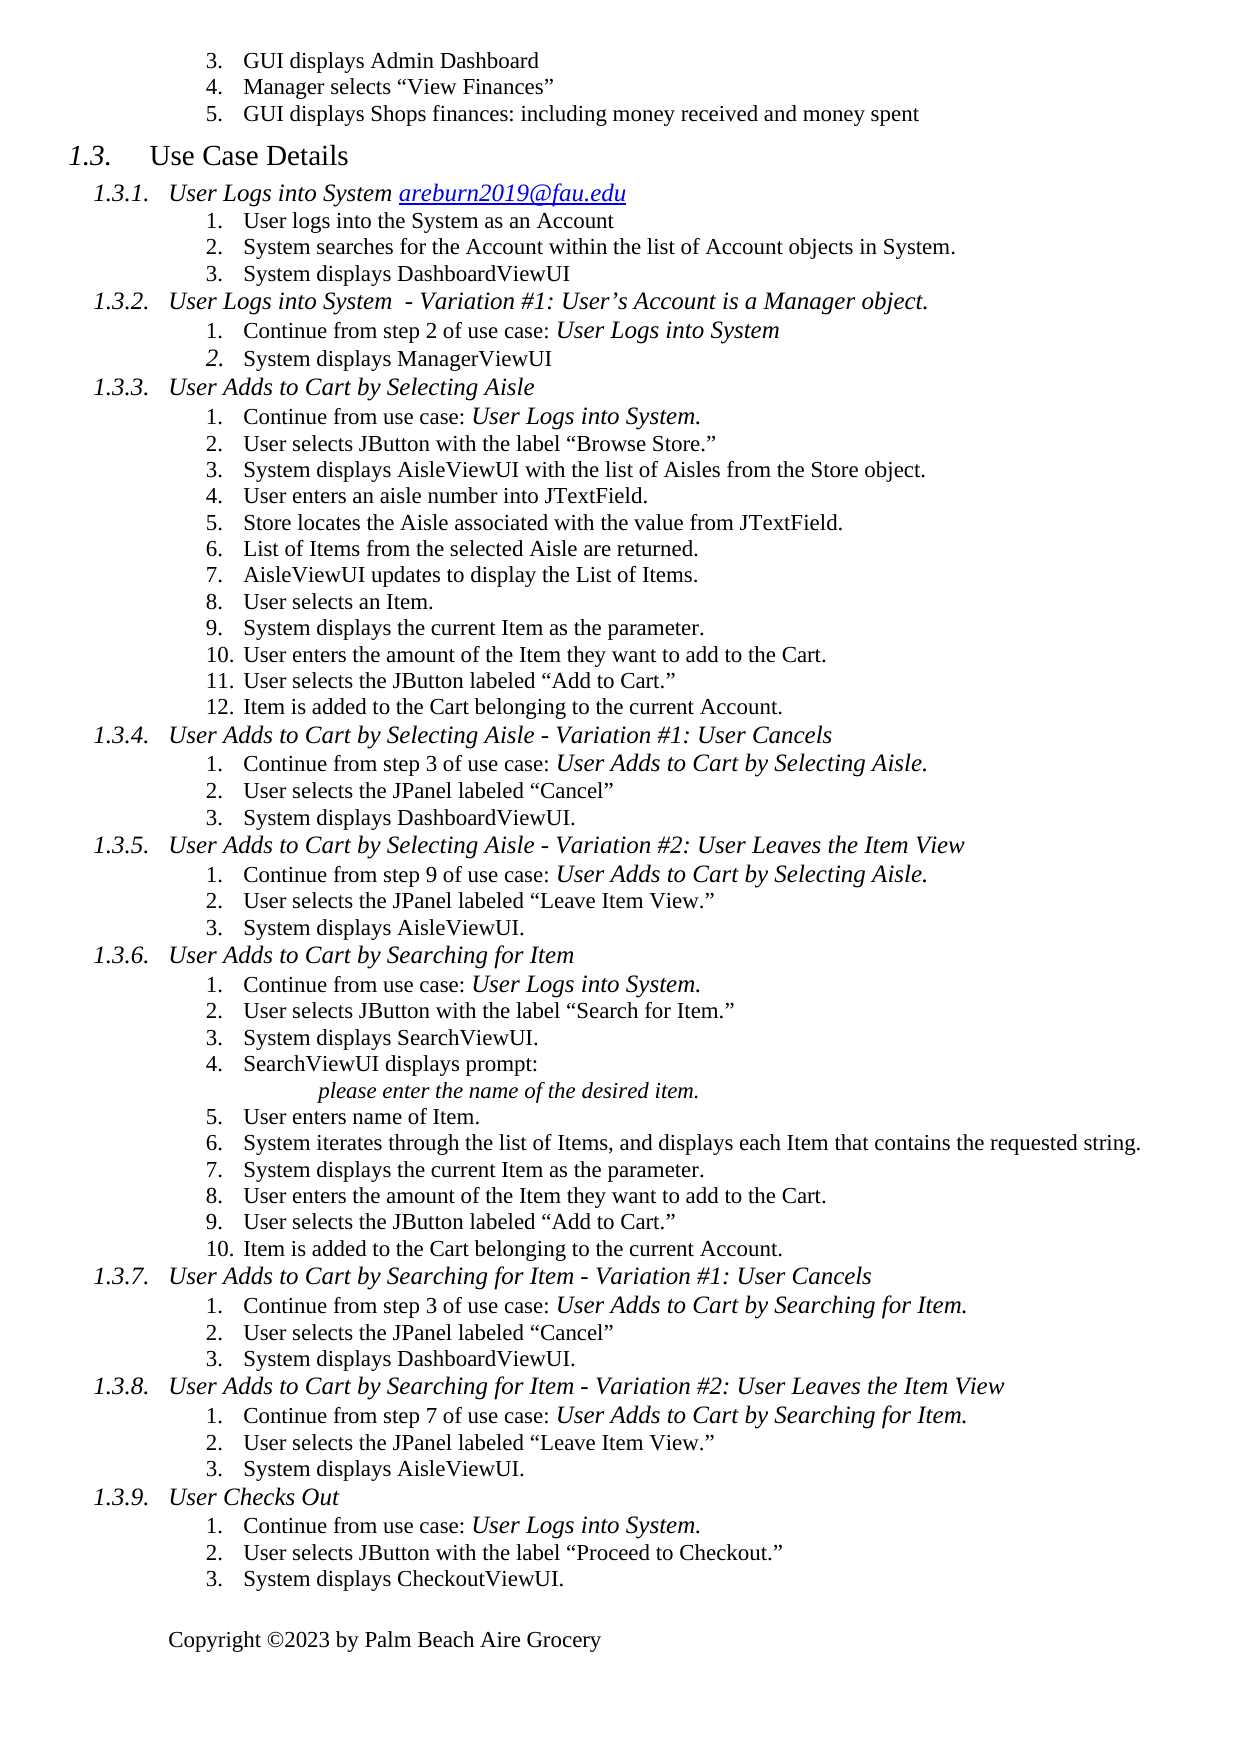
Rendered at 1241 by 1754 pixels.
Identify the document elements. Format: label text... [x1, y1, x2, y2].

list System displays the current Item as the parameter. [206, 614, 1147, 641]
list Continue from step 2 of use case: User Logs into System [206, 315, 1147, 343]
text please enter the name of the desired item. [243, 1077, 1147, 1103]
list User selects the JButton labeled “Add to Cart.” [206, 667, 1147, 693]
list User selects JButton with the label “Browse Store.” [206, 430, 1147, 456]
list User selects the JPanel labeled “Cancel” [206, 777, 1147, 803]
list User selects JButton with the label “Search for Item.” [206, 998, 1147, 1024]
list System searches for the Account within the list of Account objects in System. [206, 233, 1147, 260]
list Manager selects “View Finances” [206, 73, 1147, 99]
subtitle User Adds to Cart by Selecting Aisle - Variation #2: User Leaves the Item View [149, 830, 1147, 859]
list System displays SearchViewUI. [206, 1024, 1147, 1050]
list Store locates the Aisle associated with the value from JTextField. [206, 509, 1147, 535]
list User selects the JPanel labeled “Leave Item View.” [206, 887, 1147, 914]
list System displays ManagerViewUI [206, 343, 1147, 372]
list System displays AisleViewUI with the list of Aisles from the Store object. [206, 456, 1147, 482]
list Item is added to the Cart belonging to the current Account. [206, 1235, 1147, 1261]
list Continue from use case: User Logs into System. [206, 401, 1147, 430]
list User selects the JPanel labeled “Cancel” [206, 1319, 1147, 1345]
subtitle User Logs into System areburn2019@fau.edu [149, 178, 1147, 207]
list User enters the amount of the Item they want to add to the Cart. [206, 1182, 1147, 1208]
list Continue from step 7 of use case: User Adds to Cart by Searching for Item. [206, 1400, 1147, 1429]
list User logs into the System as an Account [206, 207, 1147, 233]
subtitle User Adds to Cart by Searching for Item [149, 940, 1147, 969]
list User selects the JPanel labeled “Leave Item View.” [206, 1429, 1147, 1455]
list Item is added to the Cart belonging to the current Account. [206, 693, 1147, 720]
list User selects the JButton labeled “Add to Cart.” [206, 1208, 1147, 1235]
list GUI displays Shops finances: including money received and money spent [206, 99, 1147, 126]
subtitle User Checks Out [149, 1482, 1147, 1510]
list System displays DashboardViewUI [206, 260, 1147, 286]
list User enters the amount of the Item they want to add to the Cart. [206, 641, 1147, 667]
subtitle User Adds to Cart by Selecting Aisle [149, 372, 1147, 401]
list System displays DashboardViewUI. [206, 1345, 1147, 1371]
subtitle User Adds to Cart by Selecting Aisle - Variation #1: User Cancels [149, 720, 1147, 748]
list System displays the current Item as the parameter. [206, 1156, 1147, 1182]
list User enters an aisle number into JTextField. [206, 482, 1147, 509]
subtitle User Adds to Cart by Searching for Item - Variation #1: User Cancels [149, 1261, 1147, 1290]
list System displays AisleViewUI. [206, 914, 1147, 940]
subtitle User Adds to Cart by Searching for Item - Variation #2: User Leaves the Item View [149, 1371, 1147, 1400]
subtitle Use Case Details [112, 138, 1147, 172]
list List of Items from the selected Aisle are returned. [206, 535, 1147, 562]
list User selects JButton with the label “Proceed to Checkout.” [206, 1539, 1147, 1565]
list System displays AisleViewUI. [206, 1455, 1147, 1482]
list AisleViewUI updates to display the List of Items. [206, 562, 1147, 588]
list System displays CheckoutViewUI. [206, 1565, 1147, 1592]
list Continue from step 3 of use case: User Adds to Cart by Searching for Item. [206, 1290, 1147, 1319]
list User selects an Item. [206, 588, 1147, 614]
list System iterates through the list of Items, and displays each Item that contains the requested string. [206, 1129, 1147, 1156]
list Continue from step 3 of use case: User Adds to Cart by Selecting Aisle. [206, 748, 1147, 777]
list Continue from use case: User Logs into System. [206, 1510, 1147, 1539]
list System displays DashboardViewUI. [206, 803, 1147, 830]
list User enters name of Item. [206, 1103, 1147, 1129]
list SearchViewUI displays prompt: [206, 1050, 1147, 1077]
list GUI displays Admin Dashboard [206, 47, 1147, 73]
subtitle User Logs into System - Variation #1: User’s Account is a Manager object. [149, 286, 1147, 315]
list Continue from use case: User Logs into System. [206, 969, 1147, 998]
list Continue from step 9 of use case: User Adds to Cart by Selecting Aisle. [206, 859, 1147, 887]
